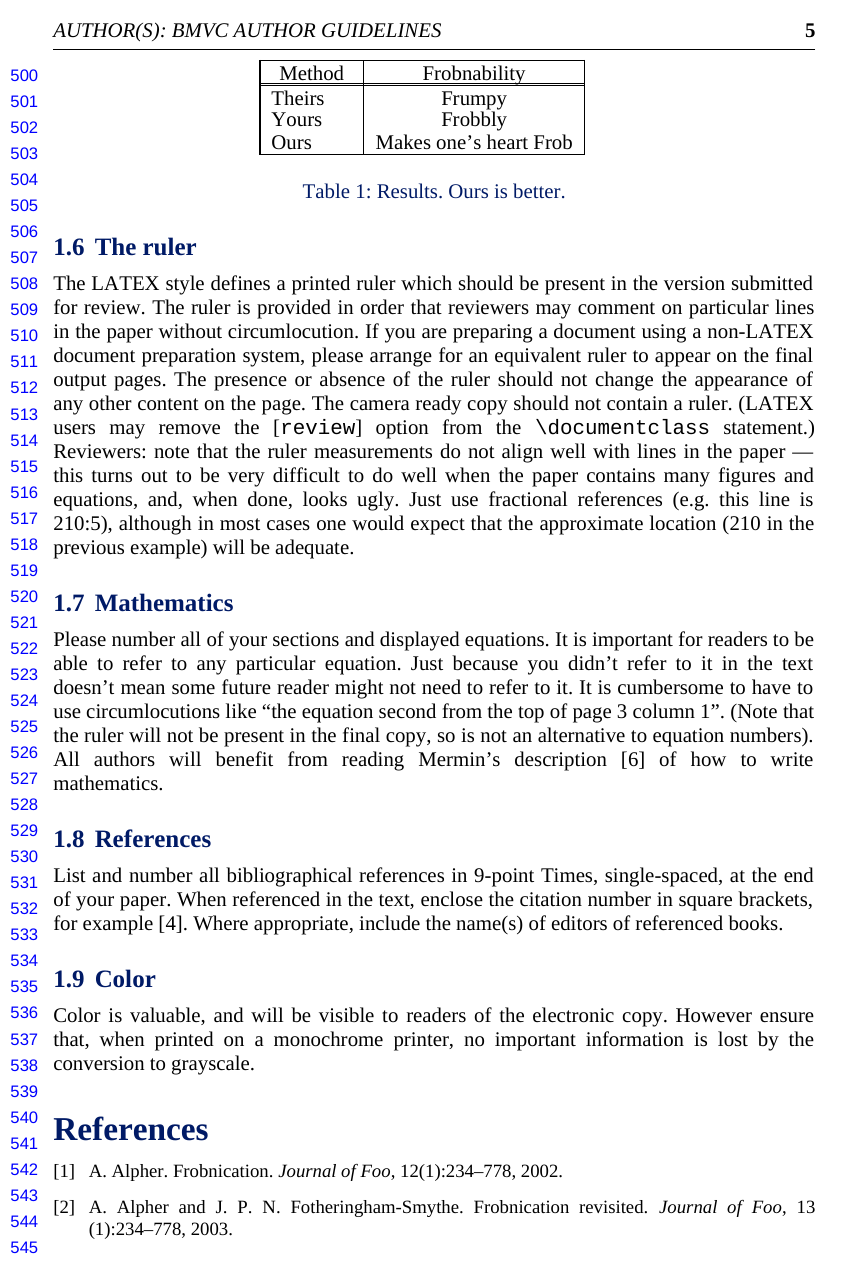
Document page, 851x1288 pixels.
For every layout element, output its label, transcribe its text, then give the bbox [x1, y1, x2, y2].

table_header Frobnability [364, 61, 584, 83]
table_cell Ours [261, 131, 363, 154]
table_cell Makes one’s heart Frob [364, 131, 584, 154]
text References [53, 824, 815, 853]
text The ruler [53, 232, 815, 261]
text The LATEX style defines a printed ruler which should be present in the version submitted for review. The ruler is provided in order that reviewers may comment on particular lines in the paper without circumlocution. If you are preparing a document using a non-LATEX document preparation system, please arrange for an equivalent ruler to appear on the final output pages. The presence or absence of the ruler should not change the appearance of any other content on the page. The camera ready copy should not contain a ruler. (LATEX users may remove the [review] option from the \documentclass statement.) Reviewers: note that the ruler measurements do not align well with lines in the paper — this turns out to be very difficult to do well when the paper contains many figures and equations, and, when done, looks ugly. Just use fractional references (e.g. this line is 210:5), although in most cases one would expect that the approximate location (210 in the previous example) will be adequate. [53, 272, 815, 559]
text [1] A. Alpher. Frobnication. Journal of Foo, 12(1):234–778, 2002. [53, 1160, 815, 1181]
table_cell Frumpy [364, 86, 584, 107]
text Color is valuable, and will be visible to readers of the electronic copy. However ensure that, when printed on a monochrome printer, no important information is lost by the conversion to grayscale. [53, 1004, 815, 1076]
table_cell Theirs [261, 86, 363, 107]
text References [53, 1109, 815, 1147]
text Please number all of your sections and displayed equations. It is important for readers to be able to refer to any particular equation. Just because you didn’t refer to it in the text doesn’t mean some future reader might not need to refer to it. It is cumbersome to have to use circumlocutions like “the equation second from the top of page 3 column 1”. (Note that the ruler will not be present in the final copy, so is not an alternative to equation numbers). All authors will benefit from reading Mermin’s description [6] of how to write mathematics. [53, 627, 815, 795]
text List and number all bibliographical references in 9-point Times, single-spaced, at the end of your paper. When referenced in the text, enclose the citation number in square brackets, for example [4]. Where appropriate, include the name(s) of editors of referenced books. [53, 863, 815, 935]
table_cell Yours [261, 107, 363, 131]
text [2] A. Alpher and J. P. N. Fotheringham-Smythe. Frobnication revisited. Journal of Foo, 13 (1):234–778, 2003. [53, 1196, 815, 1239]
text Mathematics [53, 588, 815, 617]
table_header Method [261, 61, 363, 83]
text Color [53, 964, 815, 993]
table_cell Frobbly [364, 107, 584, 131]
